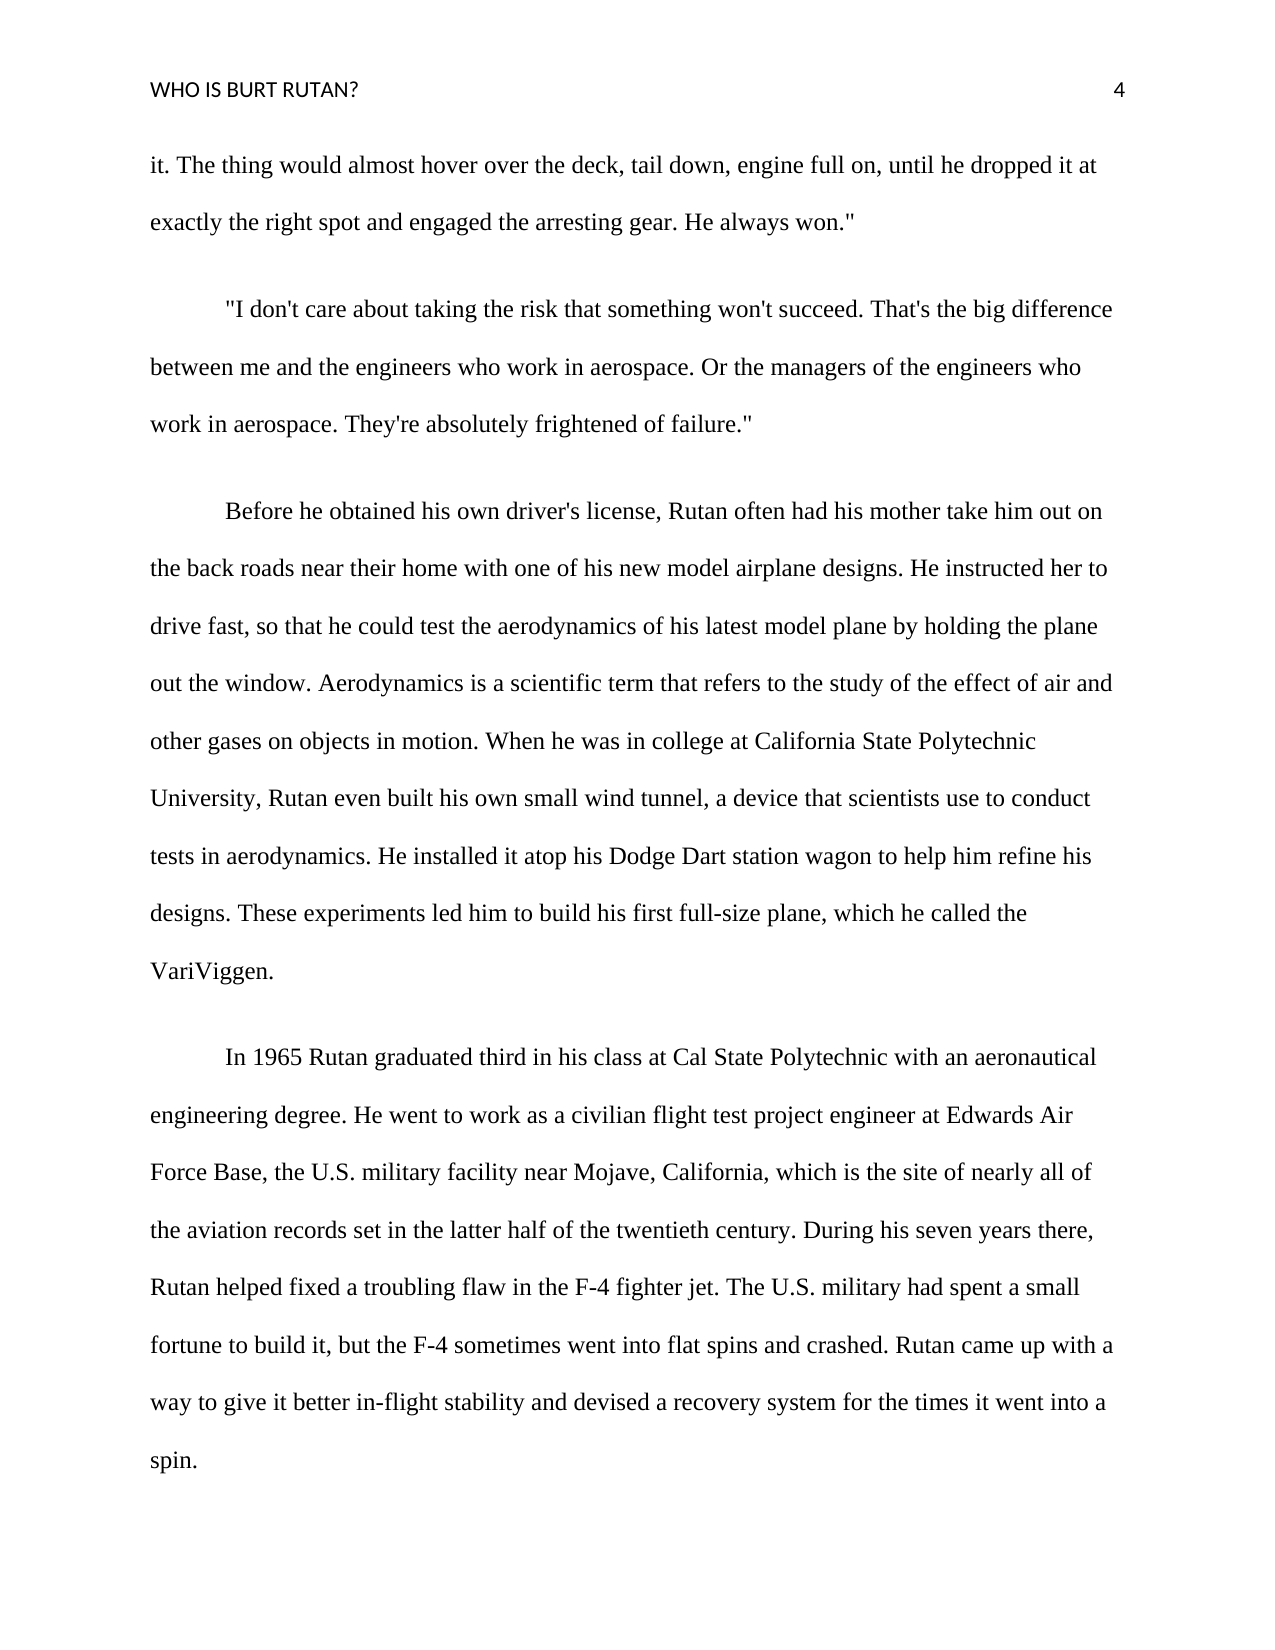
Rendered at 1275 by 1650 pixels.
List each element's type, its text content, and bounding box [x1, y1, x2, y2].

text Before he obtained his own driver's license, Rutan often had his mother take him out on the back roads near their home with one of his new model airplane designs. He instructed her to drive fast, so that he could test the aerodynamics of his latest model plane by holding the plane out the window. Aerodynamics is a scientific term that refers to the study of the effect of air and other gases on objects in motion. When he was in college at California State Polytechnic University, Rutan even built his own small wind tunnel, a device that scientists use to conduct tests in aerodynamics. He installed it atop his Dodge Dart station wagon to help him refine his designs. These experiments led him to build his first full-size plane, which he called the VariViggen. [150, 496, 1125, 984]
text In 1965 Rutan graduated third in his class at Cal State Polytechnic with an aeronautical engineering degree. He went to work as a civilian flight test project engineer at Edwards Air Force Base, the U.S. military facility near Mojave, California, which is the site of nearly all of the aviation records set in the latter half of the twentieth century. During his seven years there, Rutan helped fixed a troubling flaw in the F-4 fighter jet. The U.S. military had spent a small fortune to build it, but the F-4 sometimes went into flat spins and crashed. Rutan came up with a way to give it better in-flight stability and devised a recovery system for the times it went into a spin. [150, 1042, 1125, 1474]
text "I don't care about taking the risk that something won't succeed. That's the big difference between me and the engineers who work in aerospace. Or the managers of the engineers who work in aerospace. They're absolutely frightened of failure." [150, 294, 1125, 438]
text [150, 150, 1125, 236]
